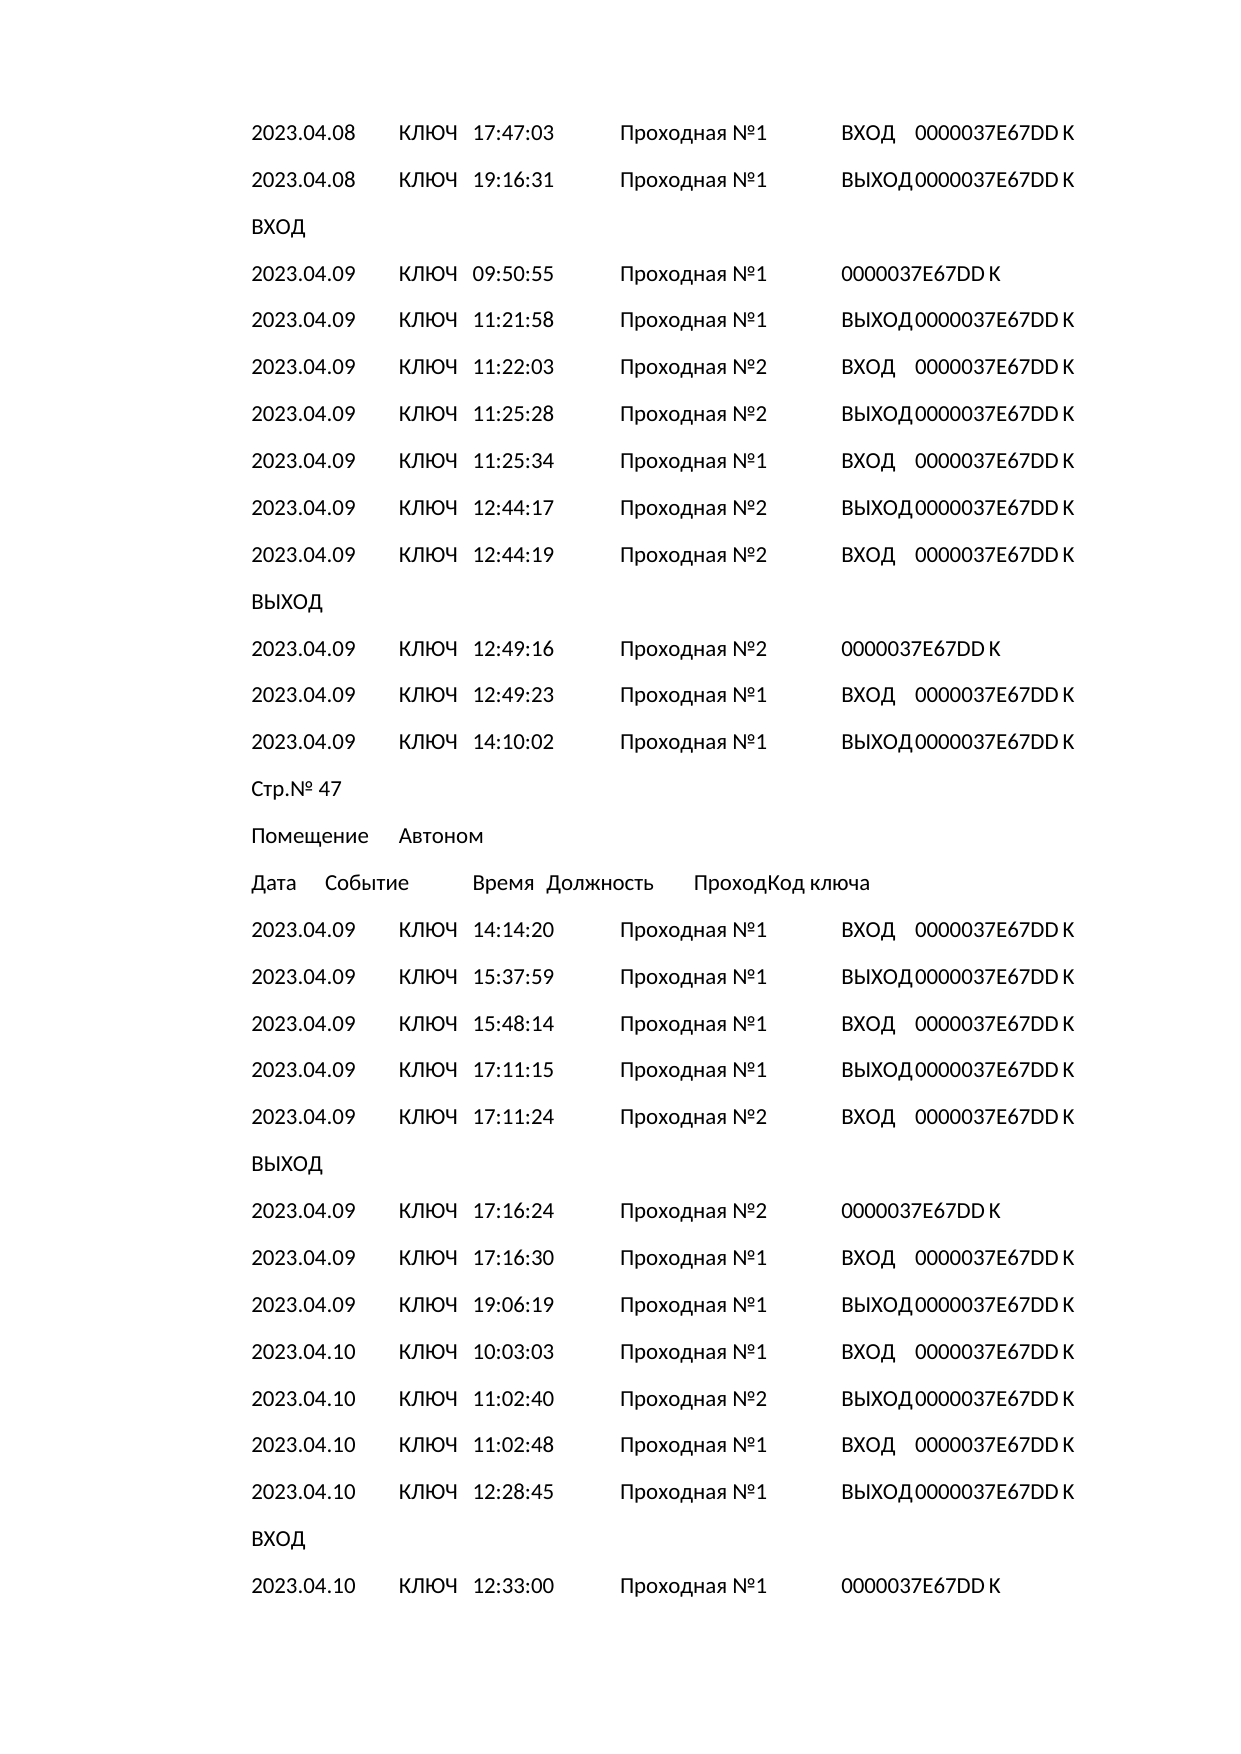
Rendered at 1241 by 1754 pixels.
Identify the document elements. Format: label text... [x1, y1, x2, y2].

text 2023.04.09 КЛЮЧ 17:16:30 Проходная №1 ВХОД 0000037E67DD K [177, 1243, 1152, 1271]
text 2023.04.10 КЛЮЧ 12:28:45 Проходная №1 ВЫХОД 0000037E67DD K [177, 1477, 1152, 1506]
text 2023.04.09 КЛЮЧ 11:25:34 Проходная №1 ВХОД 0000037E67DD K [177, 446, 1152, 474]
text ВХОД [177, 212, 1152, 240]
text 2023.04.09 КЛЮЧ 12:49:23 Проходная №1 ВХОД 0000037E67DD K [177, 681, 1152, 709]
text 2023.04.09 КЛЮЧ 11:21:58 Проходная №1 ВЫХОД 0000037E67DD K [177, 306, 1152, 334]
text ВЫХОД [177, 587, 1152, 615]
text 2023.04.09 КЛЮЧ 11:25:28 Проходная №2 ВЫХОД 0000037E67DD K [177, 399, 1152, 427]
text 2023.04.10 КЛЮЧ 11:02:48 Проходная №1 ВХОД 0000037E67DD K [177, 1431, 1152, 1459]
text 2023.04.08 КЛЮЧ 17:47:03 Проходная №1 ВХОД 0000037E67DD K [177, 118, 1152, 146]
text 2023.04.09 КЛЮЧ 12:44:17 Проходная №2 ВЫХОД 0000037E67DD K [177, 493, 1152, 521]
text 2023.04.09 КЛЮЧ 12:49:16 Проходная №2 0000037E67DD K [177, 634, 1152, 662]
text Стр.№ 47 [177, 774, 1152, 802]
text 2023.04.09 КЛЮЧ 19:06:19 Проходная №1 ВЫХОД 0000037E67DD K [177, 1290, 1152, 1318]
text 2023.04.09 КЛЮЧ 11:22:03 Проходная №2 ВХОД 0000037E67DD K [177, 352, 1152, 381]
text 2023.04.09 КЛЮЧ 15:48:14 Проходная №1 ВХОД 0000037E67DD K [177, 1009, 1152, 1037]
text 2023.04.08 КЛЮЧ 19:16:31 Проходная №1 ВЫХОД 0000037E67DD K [177, 165, 1152, 193]
text 2023.04.10 КЛЮЧ 10:03:03 Проходная №1 ВХОД 0000037E67DD K [177, 1337, 1152, 1365]
text Дата Событие Время Должность Проход Код ключа [177, 868, 1152, 896]
text 2023.04.10 КЛЮЧ 11:02:40 Проходная №2 ВЫХОД 0000037E67DD K [177, 1384, 1152, 1412]
text ВХОД [177, 1524, 1152, 1552]
text ВЫХОД [177, 1149, 1152, 1177]
text 2023.04.09 КЛЮЧ 17:16:24 Проходная №2 0000037E67DD K [177, 1196, 1152, 1224]
text 2023.04.09 КЛЮЧ 12:44:19 Проходная №2 ВХОД 0000037E67DD K [177, 540, 1152, 568]
text 2023.04.09 КЛЮЧ 09:50:55 Проходная №1 0000037E67DD K [177, 259, 1152, 287]
text Помещение Автоном [177, 821, 1152, 849]
text 2023.04.10 КЛЮЧ 12:33:00 Проходная №1 0000037E67DD K [177, 1571, 1152, 1599]
text 2023.04.09 КЛЮЧ 15:37:59 Проходная №1 ВЫХОД 0000037E67DD K [177, 962, 1152, 990]
text 2023.04.09 КЛЮЧ 17:11:15 Проходная №1 ВЫХОД 0000037E67DD K [177, 1056, 1152, 1084]
text 2023.04.09 КЛЮЧ 14:10:02 Проходная №1 ВЫХОД 0000037E67DD K [177, 727, 1152, 756]
text 2023.04.09 КЛЮЧ 14:14:20 Проходная №1 ВХОД 0000037E67DD K [177, 915, 1152, 943]
text 2023.04.09 КЛЮЧ 17:11:24 Проходная №2 ВХОД 0000037E67DD K [177, 1102, 1152, 1131]
